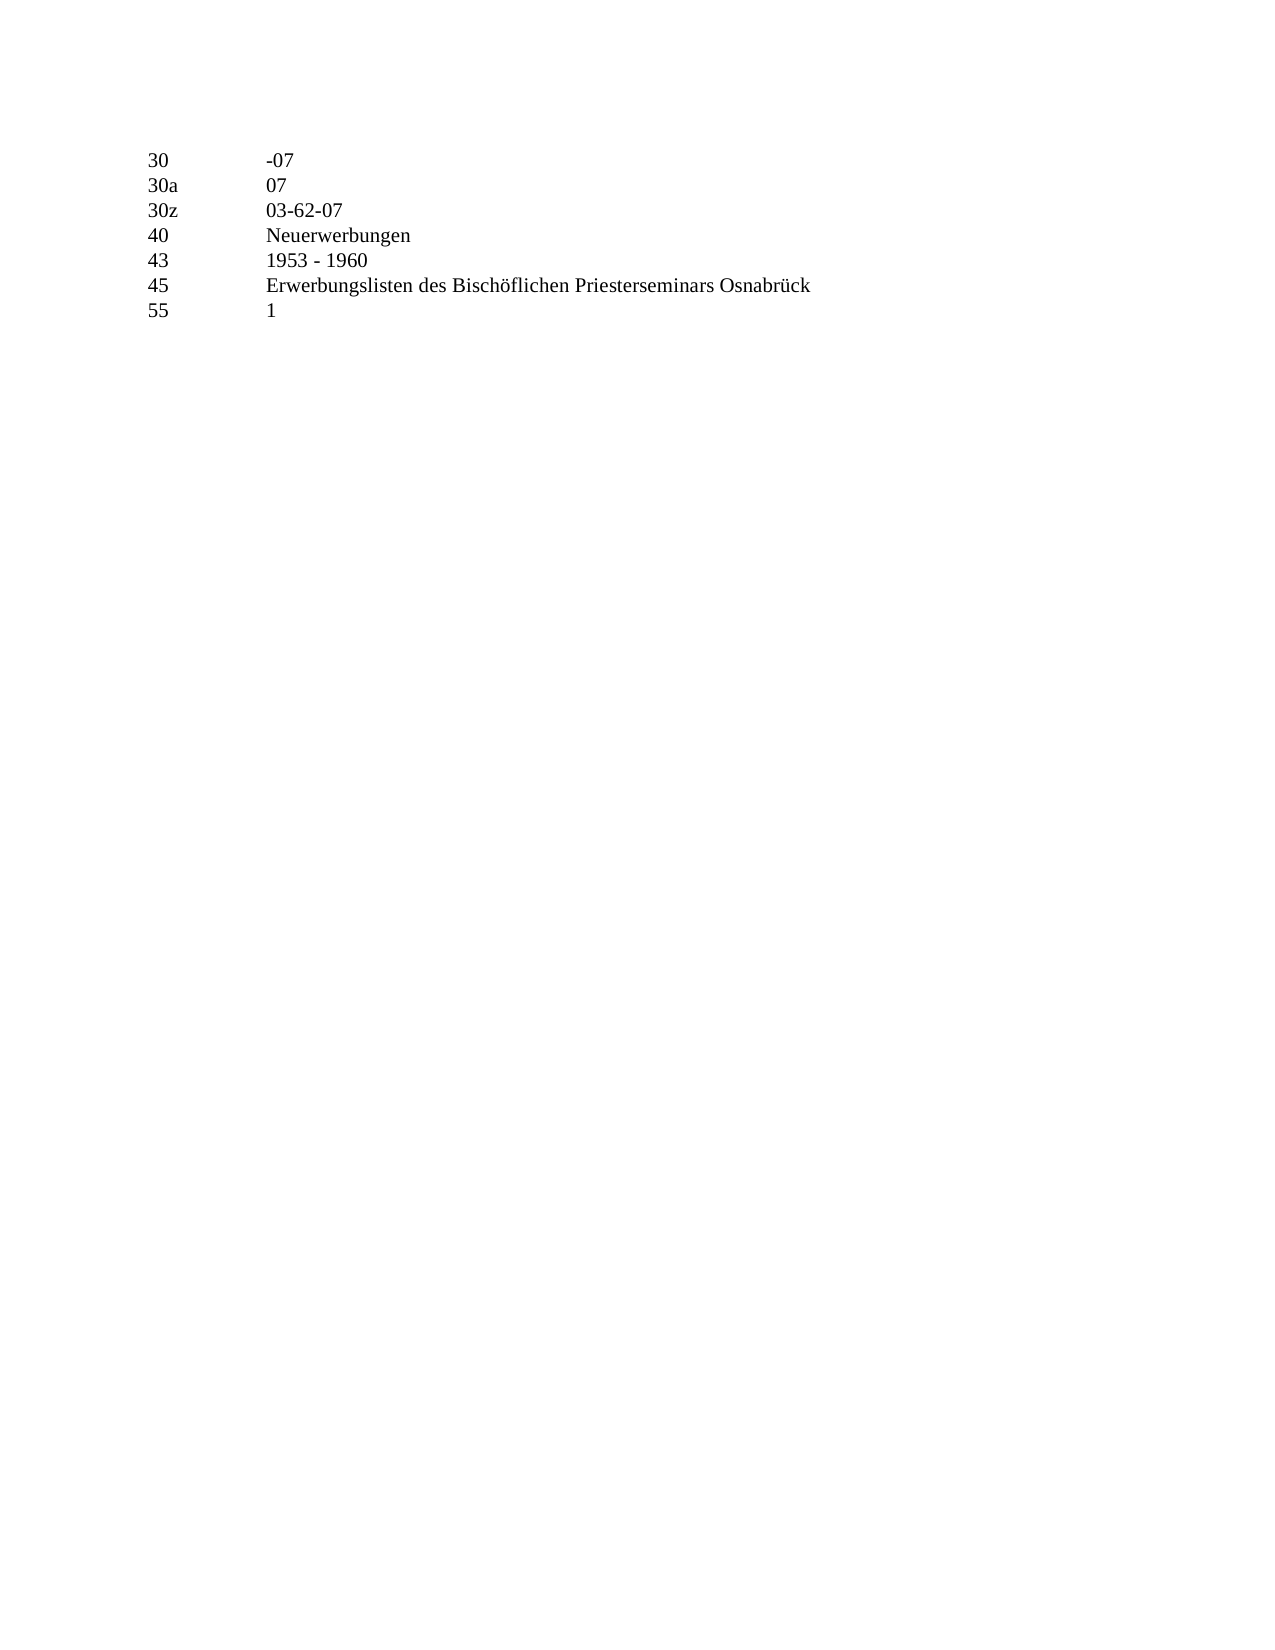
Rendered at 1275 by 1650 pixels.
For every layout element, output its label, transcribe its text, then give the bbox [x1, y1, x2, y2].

text 43 1953 - 1960 [148, 248, 1127, 273]
text 30z 03-62-07 [148, 198, 1127, 223]
text 30a 07 [148, 173, 1127, 198]
text 55 1 [148, 298, 1127, 323]
text 40 Neuerwerbungen<s[Diözesanbibliothek]s> [148, 223, 1127, 248]
text 30 -07 [148, 148, 1127, 173]
text 45 Erwerbungslisten des Bischöflichen Priesterseminars Osnabrück [148, 273, 1127, 298]
